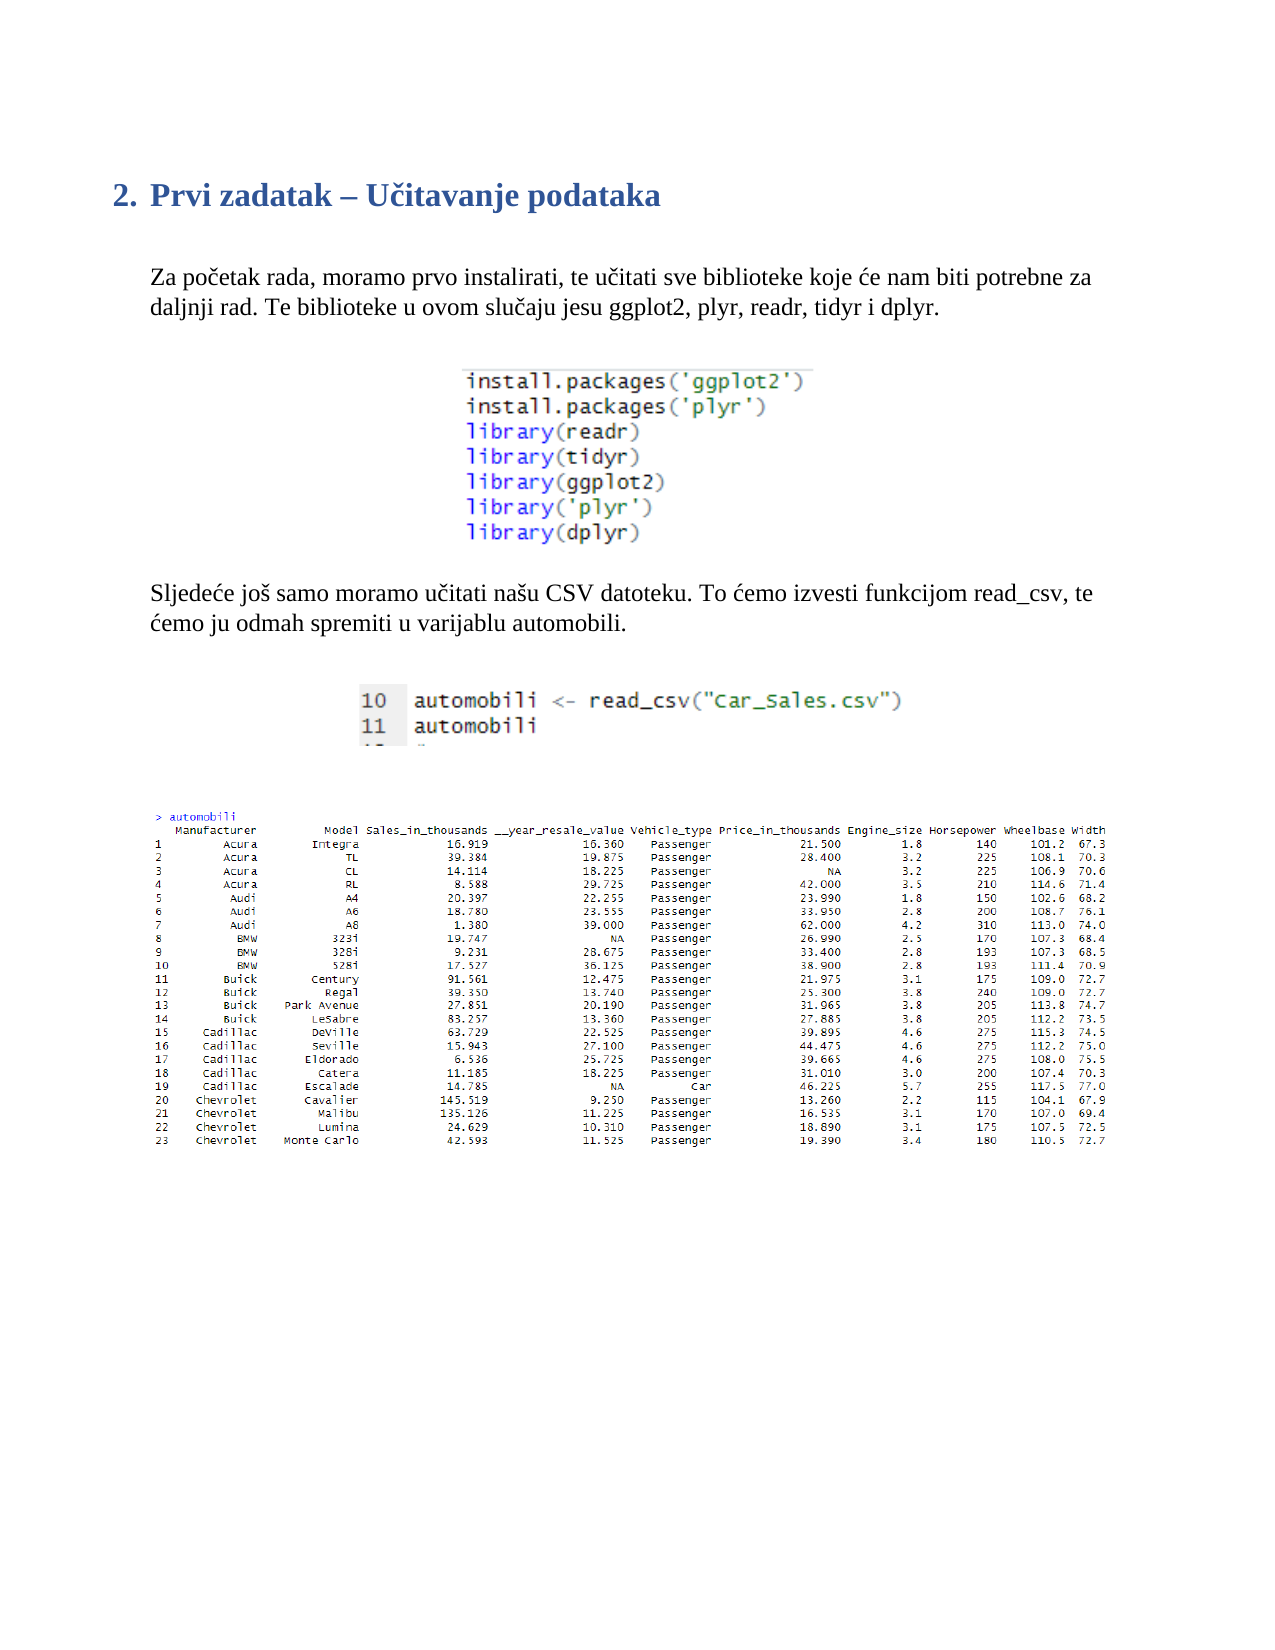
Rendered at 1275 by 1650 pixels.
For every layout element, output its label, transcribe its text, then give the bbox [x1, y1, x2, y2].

picture [150, 810, 1125, 1148]
subtitle Prvi zadatak – Učitavanje podataka [112, 175, 1125, 213]
text Sljedeće još samo moramo učitati našu CSV datoteku. To ćemo izvesti funkcijom read_csv, te ćemo ju odmah spremiti u varijablu automobili. [150, 578, 1125, 667]
picture [359, 684, 916, 746]
text Za početak rada, moramo prvo instalirati, te učitati sve biblioteke koje će nam biti potrebne za daljnji rad. Te biblioteke u ovom slučaju jesu ggplot2, plyr, readr, tidyr i dplyr. [150, 262, 1125, 351]
picture [461, 368, 814, 560]
